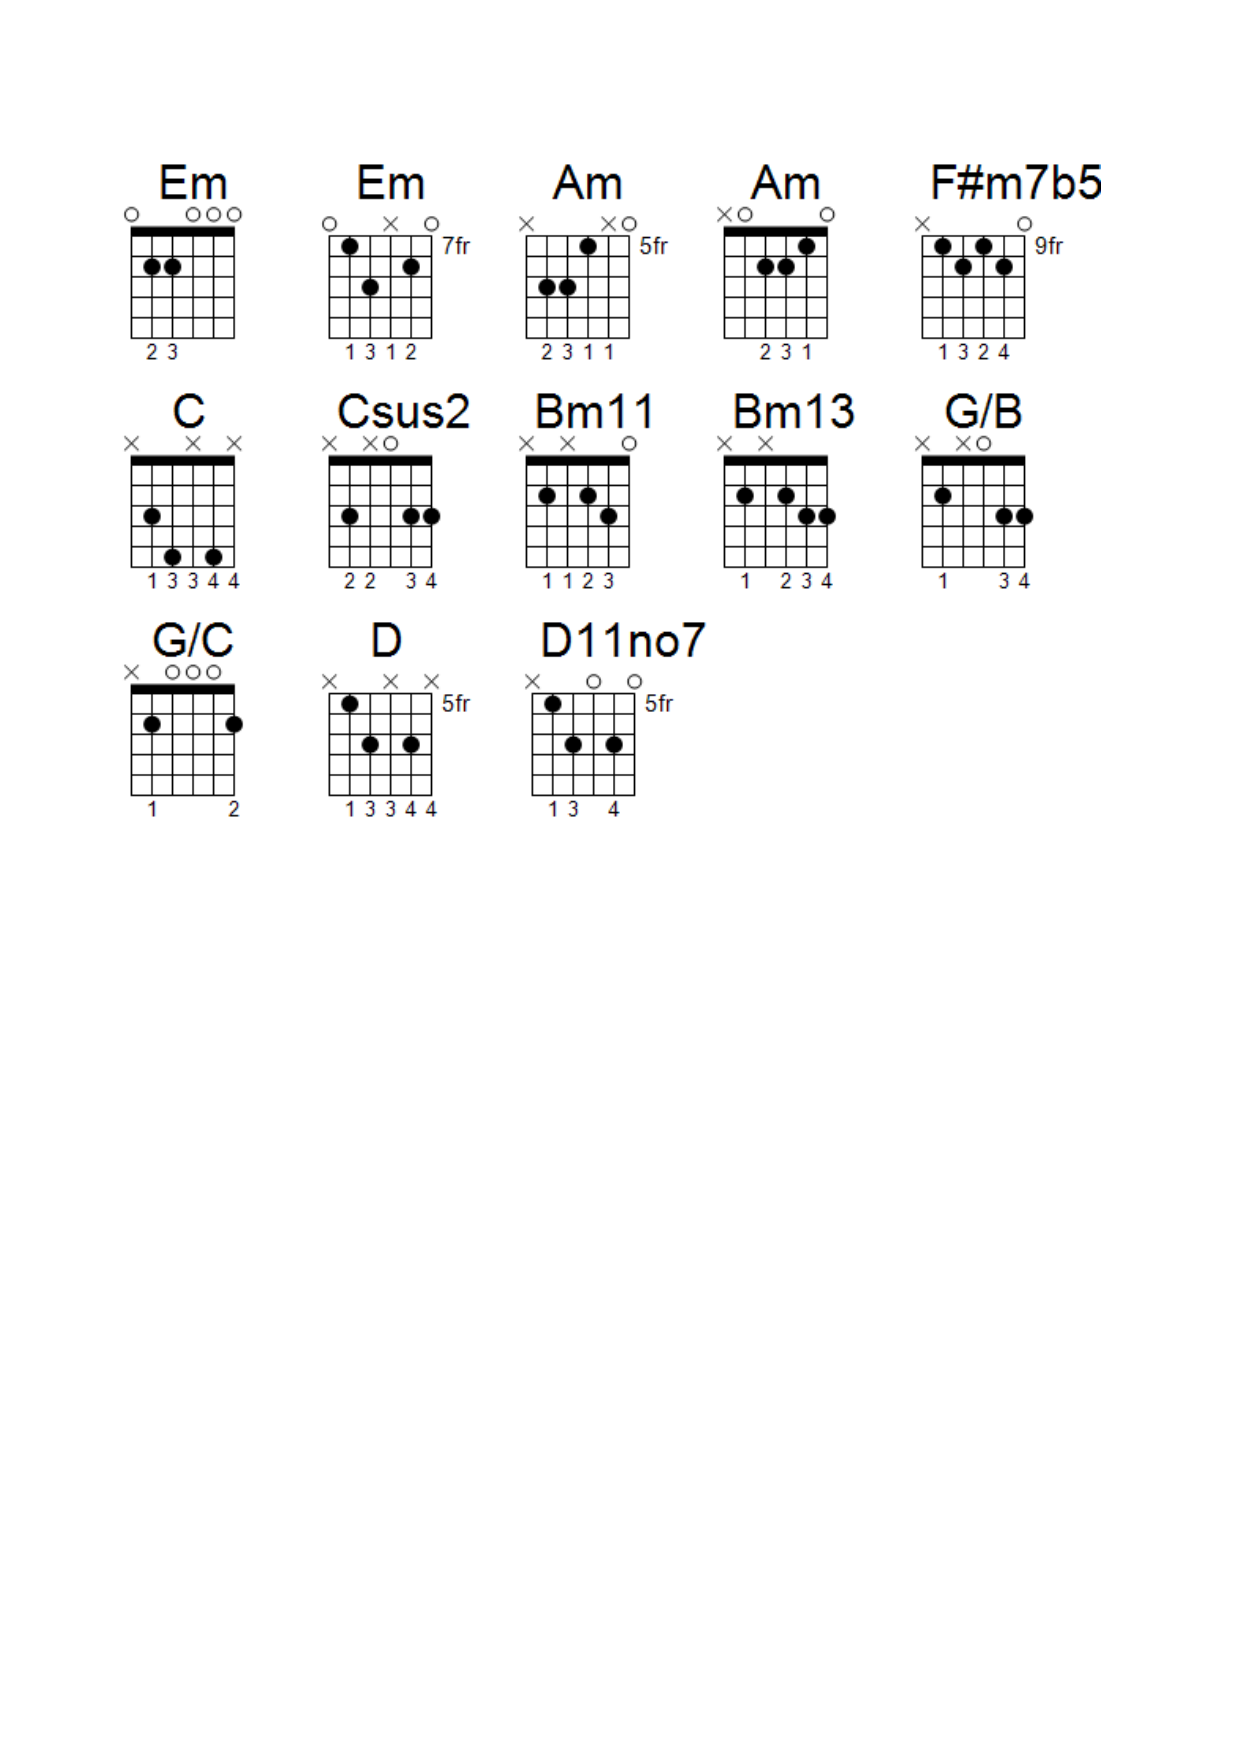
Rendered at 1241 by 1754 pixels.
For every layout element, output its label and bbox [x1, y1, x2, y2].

picture [112, 607, 508, 834]
picture [513, 607, 711, 834]
picture [112, 149, 1101, 377]
picture [112, 378, 1101, 606]
